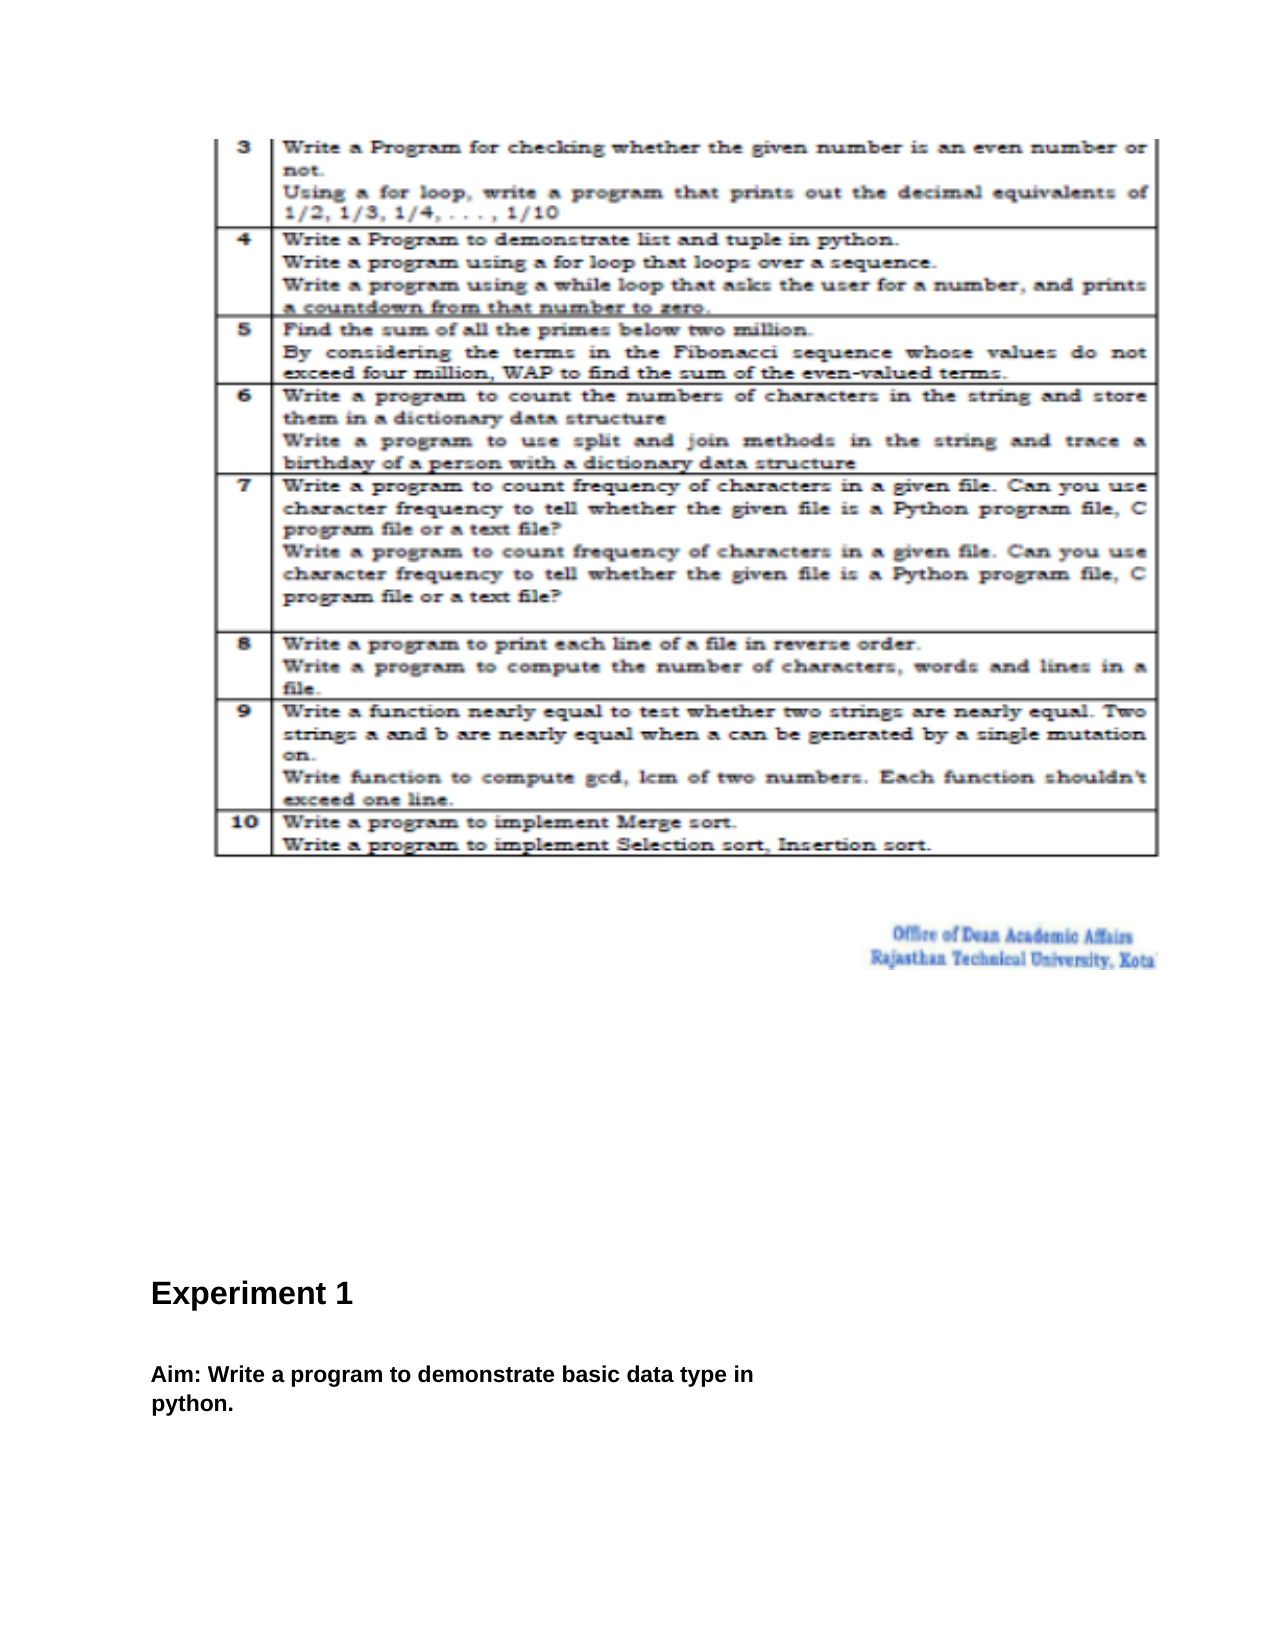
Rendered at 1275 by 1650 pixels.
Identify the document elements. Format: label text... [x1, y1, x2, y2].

text Experiment 1 [151, 1274, 1206, 1311]
picture [150, 139, 1193, 970]
text Aim: Write a program to demonstrate basic data type in python. [150, 1361, 788, 1416]
